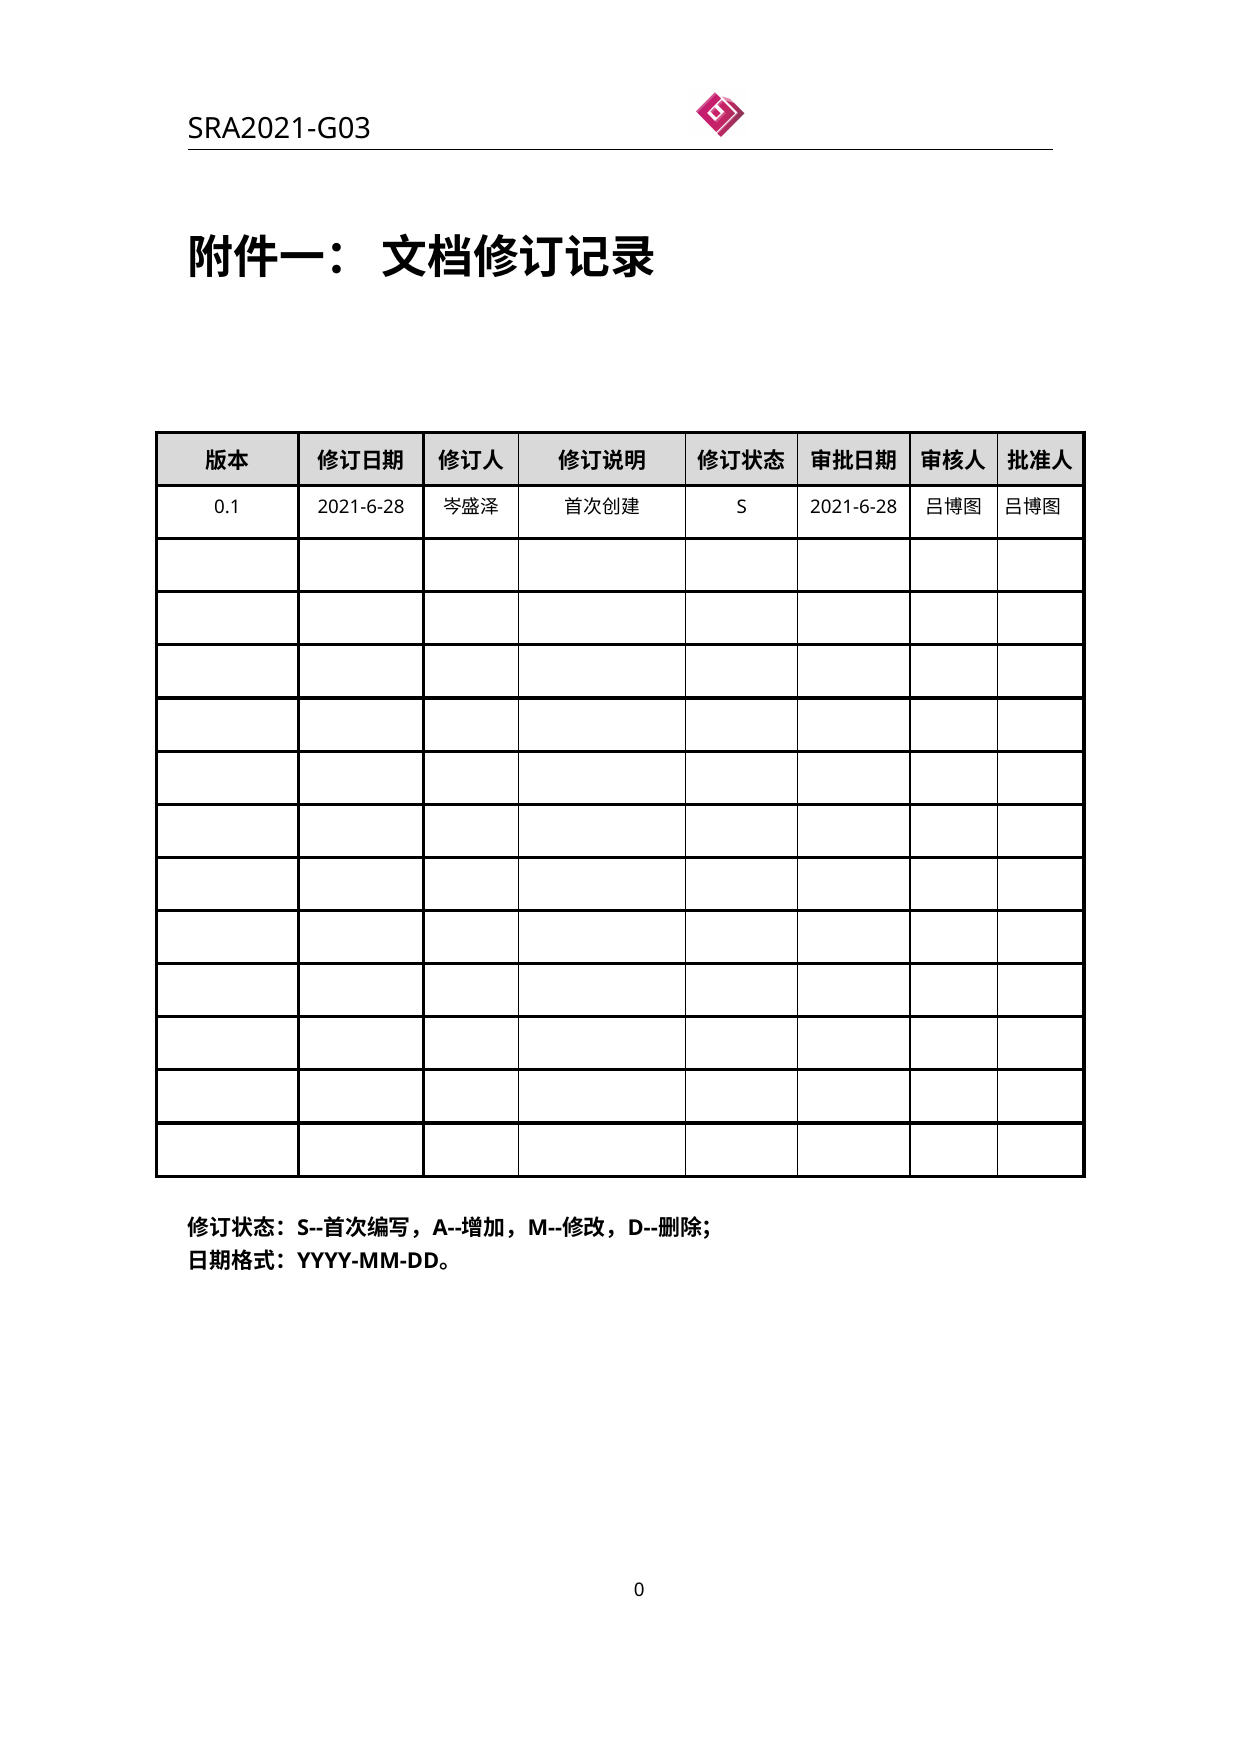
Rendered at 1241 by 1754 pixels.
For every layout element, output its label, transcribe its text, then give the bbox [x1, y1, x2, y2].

table_cell [425, 859, 518, 909]
table_cell [998, 912, 1082, 962]
table_cell [686, 859, 797, 909]
table_cell [911, 912, 997, 962]
table_cell 吕博图 [911, 487, 997, 537]
table_cell 吕博图 [998, 487, 1082, 537]
table_cell [686, 912, 797, 962]
table_cell [158, 753, 297, 803]
text 附件一： 文档修订记录 [187, 205, 1053, 303]
table_cell [425, 1125, 518, 1174]
table_header 批准人 [998, 434, 1082, 484]
table_cell [158, 540, 297, 590]
table_cell [686, 646, 797, 696]
table_cell [798, 859, 909, 909]
table_cell [158, 1071, 297, 1121]
table_cell [158, 1125, 297, 1174]
table_cell [998, 593, 1082, 643]
table_cell [425, 1071, 518, 1121]
table_header 修订说明 [519, 434, 685, 484]
table_cell [300, 859, 422, 909]
table_cell [686, 965, 797, 1015]
table_cell [158, 646, 297, 696]
table_cell [519, 859, 685, 909]
table_cell [300, 912, 422, 962]
table_cell [300, 646, 422, 696]
text 修订状态：S--首次编写，A--增加，M--修改，D--删除； [187, 1210, 1053, 1243]
table_cell [798, 912, 909, 962]
table_cell [911, 593, 997, 643]
table_cell [798, 1071, 909, 1121]
table_cell [686, 1018, 797, 1068]
table_cell [300, 1125, 422, 1174]
table_cell [158, 1018, 297, 1068]
table_cell [300, 1071, 422, 1121]
table_cell [911, 1125, 997, 1174]
table_header 修订人 [425, 434, 518, 484]
table_cell [425, 806, 518, 856]
table_cell [798, 700, 909, 749]
table_cell [998, 859, 1082, 909]
table_cell [998, 1071, 1082, 1121]
table_cell 岑盛泽 [425, 487, 518, 537]
table_cell [998, 965, 1082, 1015]
table_cell [519, 1018, 685, 1068]
table_cell [300, 806, 422, 856]
table_header 修订日期 [300, 434, 422, 484]
table_cell [911, 965, 997, 1015]
table_cell [519, 593, 685, 643]
table_cell [158, 912, 297, 962]
table_cell S [686, 487, 797, 537]
table_cell [686, 753, 797, 803]
table_cell [686, 806, 797, 856]
table_header 版本 [158, 434, 297, 484]
table_cell [519, 1071, 685, 1121]
table_cell [519, 912, 685, 962]
table_cell [158, 859, 297, 909]
table_cell [798, 965, 909, 1015]
table_cell [686, 593, 797, 643]
table_cell [519, 540, 685, 590]
table_cell [686, 540, 797, 590]
table_cell [798, 593, 909, 643]
table_cell [911, 859, 997, 909]
table_header 审批日期 [798, 434, 909, 484]
table_cell [519, 965, 685, 1015]
table_cell [425, 700, 518, 749]
table_cell [798, 753, 909, 803]
table_cell [686, 1125, 797, 1174]
table_cell [998, 646, 1082, 696]
table_cell 首次创建 [519, 487, 685, 537]
table_cell [300, 753, 422, 803]
table_cell [998, 700, 1082, 749]
table_cell [519, 646, 685, 696]
table_cell [911, 753, 997, 803]
table_cell [300, 1018, 422, 1068]
table_cell [158, 593, 297, 643]
table_cell [911, 806, 997, 856]
table_cell [998, 1125, 1082, 1174]
table_cell [998, 753, 1082, 803]
table_cell 2021-6-28 [798, 487, 909, 537]
table_cell [425, 646, 518, 696]
table_cell [998, 1018, 1082, 1068]
table_cell [425, 1018, 518, 1068]
table_cell [911, 540, 997, 590]
table_cell [158, 700, 297, 749]
table_cell [798, 1125, 909, 1174]
table_cell [998, 540, 1082, 590]
table_cell [519, 806, 685, 856]
table_cell [519, 700, 685, 749]
table_cell [425, 912, 518, 962]
table_cell [158, 965, 297, 1015]
table_cell [911, 1071, 997, 1121]
table_header 修订状态 [686, 434, 797, 484]
table_cell [911, 700, 997, 749]
table_cell [998, 806, 1082, 856]
table_header 审核人 [911, 434, 997, 484]
table_cell [911, 1018, 997, 1068]
table_cell [798, 1018, 909, 1068]
table_cell 2021-6-28 [300, 487, 422, 537]
table_cell [798, 646, 909, 696]
table_cell [798, 540, 909, 590]
table_cell 0.1 [158, 487, 297, 537]
table_cell [300, 965, 422, 1015]
table_cell [425, 753, 518, 803]
picture [689, 88, 749, 139]
table_cell [300, 540, 422, 590]
text 日期格式：YYYY-MM-DD。 [187, 1243, 1053, 1275]
table_cell [300, 593, 422, 643]
table_cell [158, 806, 297, 856]
table_cell [798, 806, 909, 856]
table_cell [519, 753, 685, 803]
table_cell [425, 965, 518, 1015]
table_cell [686, 700, 797, 749]
table_cell [911, 646, 997, 696]
table_cell [425, 593, 518, 643]
table_cell [519, 1125, 685, 1174]
table_cell [300, 700, 422, 749]
table_cell [686, 1071, 797, 1121]
table_cell [425, 540, 518, 590]
